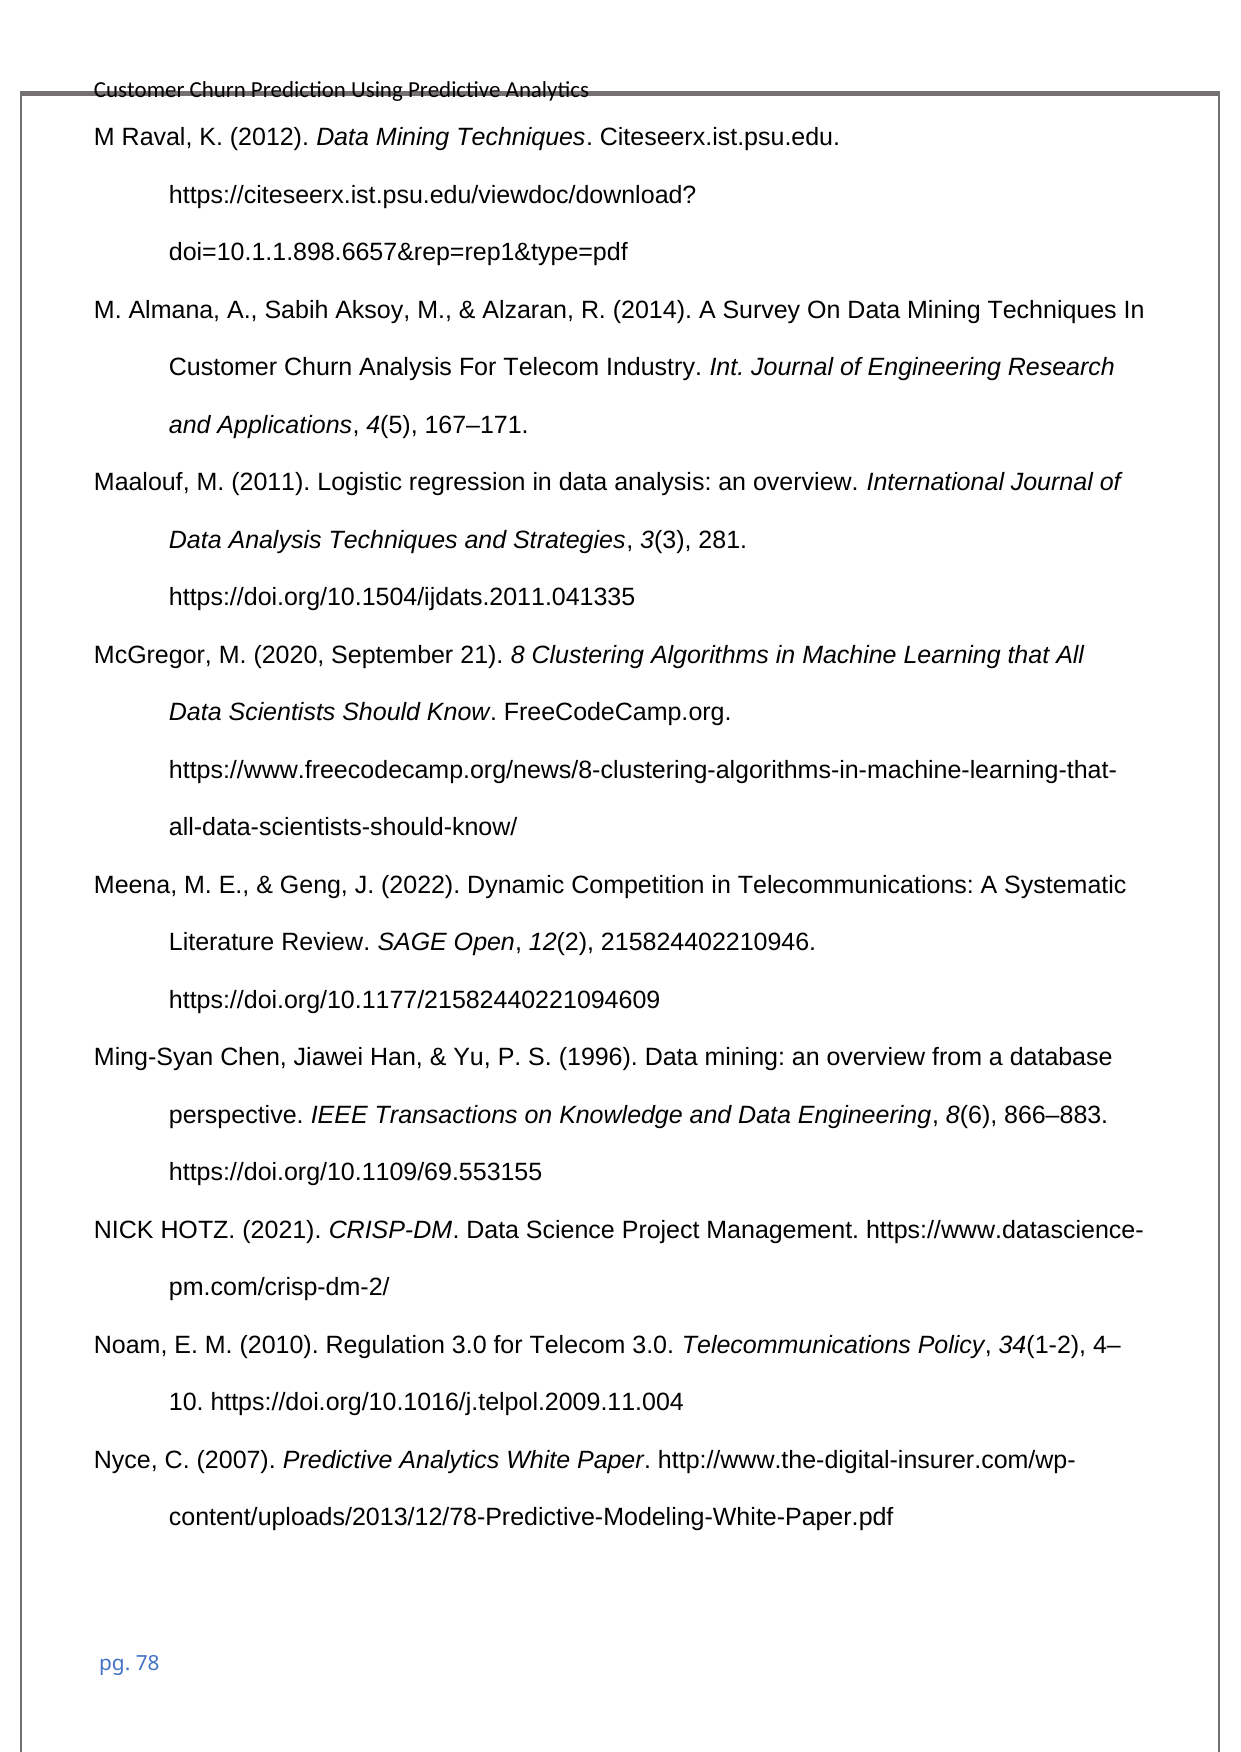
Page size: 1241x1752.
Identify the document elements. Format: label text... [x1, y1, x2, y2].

text NICK HOTZ. (2021). CRISP-DM. Data Science Project Management. https://www.datascience-pm.com/crisp-dm-2/ [94, 1215, 1146, 1301]
text Meena, M. E., & Geng, J. (2022). Dynamic Competition in Telecommunications: A Systematic Literature Review. SAGE Open, 12(2), 215824402210946. https://doi.org/10.1177/21582440221094609 [94, 870, 1146, 1013]
text M. Almana, A., Sabih Aksoy, M., & Alzaran, R. (2014). A Survey On Data Mining Techniques In Customer Churn Analysis For Telecom Industry. Int. Journal of Engineering Research and Applications, 4(5), 167–171. [94, 295, 1146, 438]
text M Raval, K. (2012). Data Mining Techniques. Citeseerx.ist.psu.edu. https://citeseerx.ist.psu.edu/viewdoc/download?doi=10.1.1.898.6657&rep=rep1&type=pdf [94, 122, 1146, 266]
text Nyce, C. (2007). Predictive Analytics White Paper. http://www.the-digital-insurer.com/wp-content/uploads/2013/12/78-Predictive-Modeling-White-Paper.pdf [94, 1445, 1146, 1531]
text Noam, E. M. (2010). Regulation 3.0 for Telecom 3.0. Telecommunications Policy, 34(1-2), 4–10. https://doi.org/10.1016/j.telpol.2009.11.004 [94, 1330, 1146, 1416]
text McGregor, M. (2020, September 21). 8 Clustering Algorithms in Machine Learning that All Data Scientists Should Know. FreeCodeCamp.org. https://www.freecodecamp.org/news/8-clustering-algorithms-in-machine-learning-that-all-data-scientists-should-know/ [94, 640, 1146, 841]
text Maalouf, M. (2011). Logistic regression in data analysis: an overview. International Journal of Data Analysis Techniques and Strategies, 3(3), 281. https://doi.org/10.1504/ijdats.2011.041335 [94, 467, 1146, 611]
text Ming-Syan Chen, Jiawei Han, & Yu, P. S. (1996). Data mining: an overview from a database perspective. IEEE Transactions on Knowledge and Data Engineering, 8(6), 866–883. https://doi.org/10.1109/69.553155 [94, 1042, 1146, 1186]
